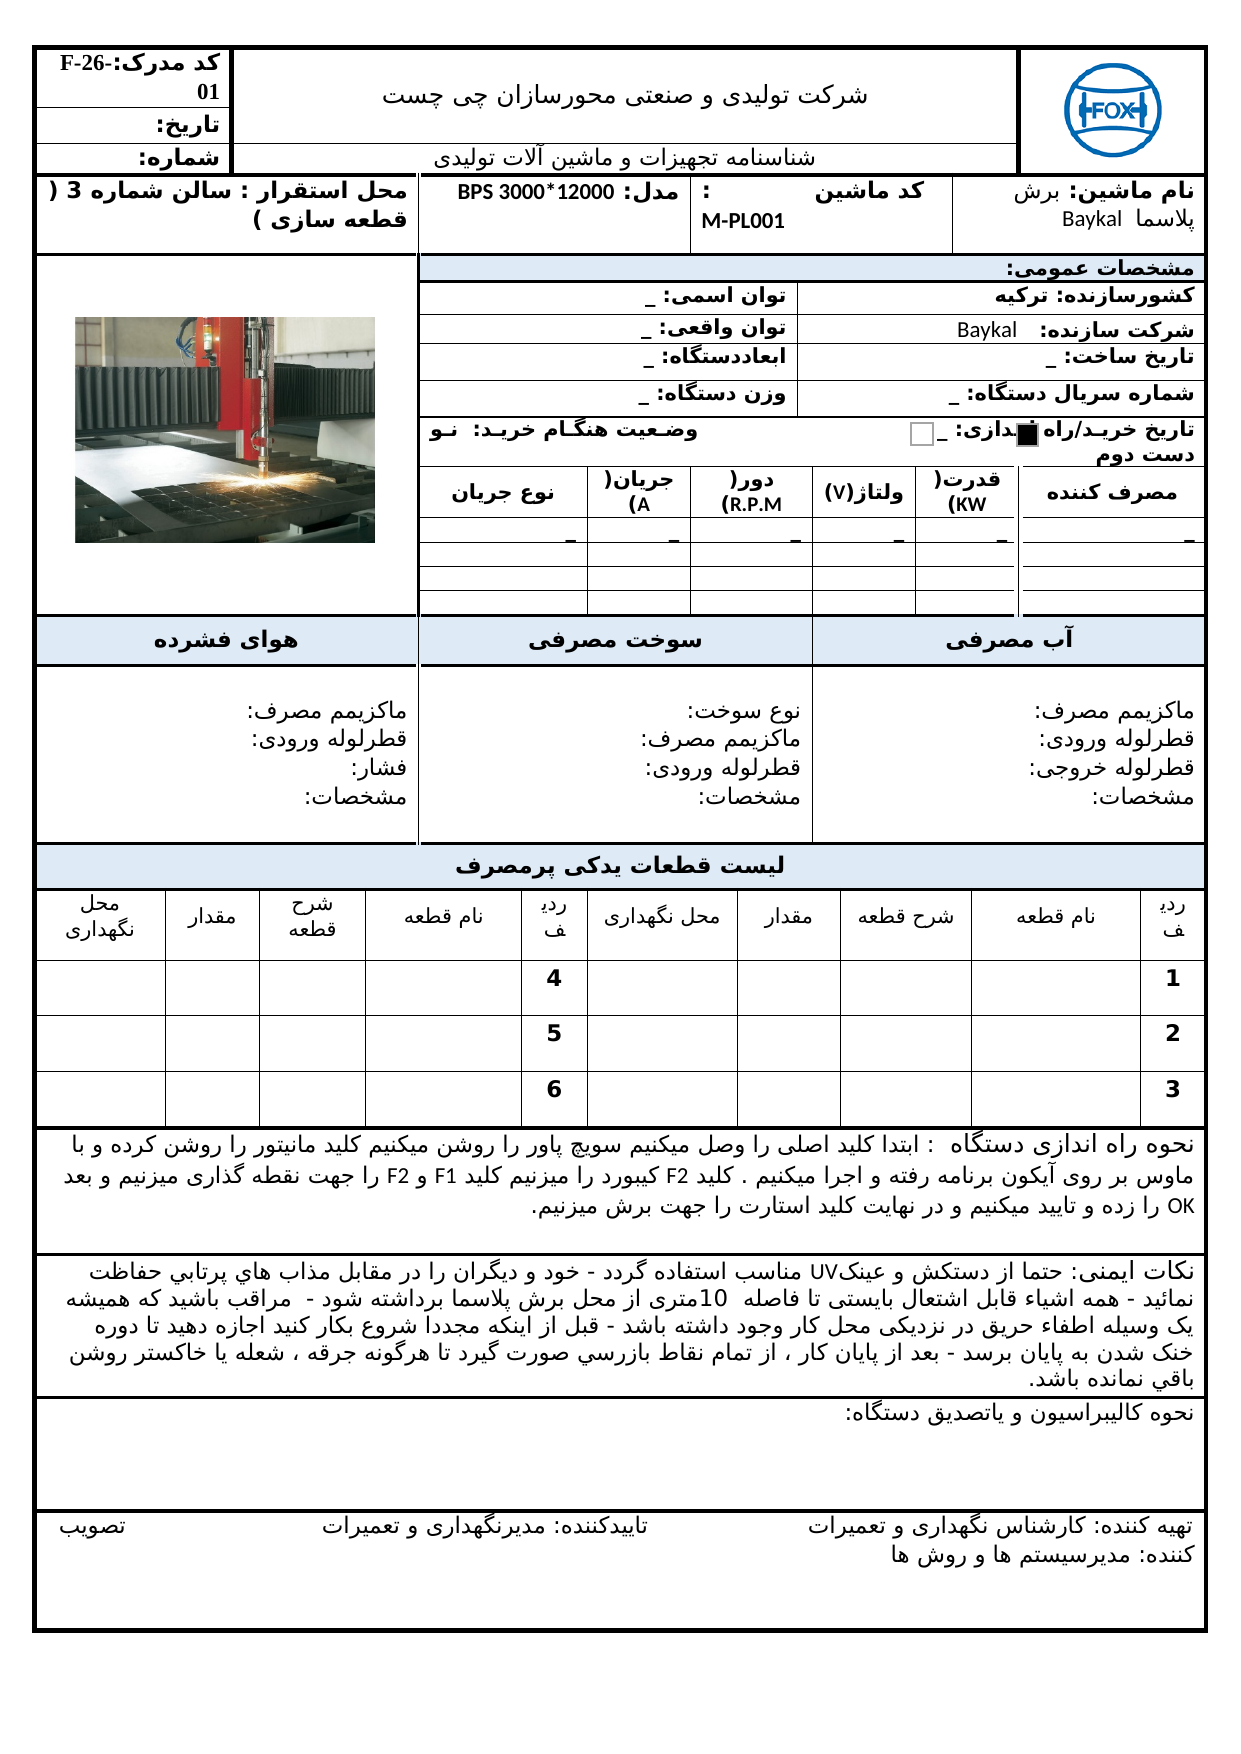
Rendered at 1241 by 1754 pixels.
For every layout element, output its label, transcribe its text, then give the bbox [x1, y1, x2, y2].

table_cell هوای فشرده [37, 614, 418, 664]
table_cell [588, 567, 690, 590]
table_cell [972, 1016, 1140, 1071]
table_cell [738, 1072, 840, 1126]
table_cell ردیف [1141, 891, 1204, 960]
table_cell [588, 1072, 737, 1126]
table_cell [260, 961, 365, 1015]
table_cell 5 [522, 1016, 587, 1071]
table_cell نام ماشین: برش پلاسما Baykal [953, 177, 1204, 253]
table_cell [813, 543, 915, 566]
table_cell تاریخ: [37, 108, 229, 143]
table_cell 2 [1141, 1016, 1204, 1071]
table_cell مقدار [166, 891, 259, 960]
table_cell شناسنامه تجهیزات و ماشین آلات تولیدی [234, 144, 1016, 172]
table_cell 3 [1141, 1072, 1204, 1126]
table_cell [841, 961, 971, 1015]
table_cell [841, 1016, 971, 1071]
table_cell [738, 1016, 840, 1071]
table_cell [972, 1072, 1140, 1126]
table_cell لیست قطعات یدکی پرمصرف [37, 842, 1204, 888]
picture [37, 317, 412, 543]
table_cell [738, 961, 840, 1015]
table_cell نوع سوخت: ماکزیمم مصرف: قطرلوله ورودی: مشخصات: [419, 664, 812, 842]
table_cell [813, 591, 915, 614]
table_cell نکات ایمنی: حتما از دستکش و عینکUV مناسب استفاده گردد - خود و ديگران را در مقابل مذاب هاي پرتابي حفاظت نمائيد - همه اشیاء قابل اشتعال بایستی تا فاصله 10متری از محل برش پلاسما برداشته شود - مراقب باشید که همیشه یک وسیله اطفاء حریق در نزدیکی محل کار وجود داشته باشد - قبل از اینکه مجددا شروع بکار کنید اجازه دهید تا دوره خنک شدن به پایان برسد - بعد از پايان كار ، از تمام نقاط بازرسي صورت گيرد تا هرگونه جرقه ، شعله يا خاكستر روشن باقي نمانده باشد. [37, 1256, 1204, 1396]
table_cell [916, 542, 1018, 566]
table_cell مشخصات عمومی: [420, 253, 1204, 280]
table_cell 4 [522, 961, 587, 1015]
table_cell [366, 1072, 521, 1126]
table_cell کشورسازنده: ترکیه [798, 283, 1204, 314]
table_cell مدل: BPS 3000*12000 [419, 173, 690, 253]
table_cell ولتاژ(V) [813, 467, 915, 517]
table_cell دور(R.P.M) [691, 467, 812, 517]
table_cell [588, 961, 737, 1015]
table_cell شرح قطعه [260, 891, 365, 960]
table_header [1021, 50, 1204, 172]
table_cell [691, 543, 812, 566]
table_cell [37, 253, 417, 614]
table_cell مقدار [738, 891, 840, 960]
table_header کد مدرک:F-26-01 [37, 50, 229, 107]
table_cell [1019, 566, 1204, 590]
table_cell نحوه راه اندازی دستگاه : ابتدا کلید اصلی را وصل میکنیم سویچ پاور را روشن میکنیم کلید مانیتور را روشن کرده و با ماوس بر روی آیکون برنامه رفته و اجرا میکنیم . کلید F2 کیبورد را میزنیم کلید F1 و F2 را جهت نقطه گذاری میزنیم و بعد OK را زده و تایید میکنیم و در نهایت کلید استارت را جهت برش میزنیم. [37, 1130, 1204, 1253]
table_cell محل استقرار : سالن شماره 3 ( قطعه سازی ) [37, 173, 418, 253]
table_cell _ [916, 517, 1018, 542]
table_cell [588, 591, 690, 614]
table_cell شماره سریال دستگاه: _ [798, 381, 1204, 416]
table_cell جریان(A) [588, 467, 690, 517]
table_cell [37, 961, 165, 1015]
table_cell [972, 961, 1140, 1015]
table_cell _ [691, 518, 812, 542]
table_cell ماکزیمم مصرف: قطرلوله ورودی: فشار: مشخصات: [37, 664, 418, 842]
table_cell [166, 1016, 259, 1071]
table_cell نام قطعه [366, 891, 521, 960]
table_cell [366, 1016, 521, 1071]
table_cell تاریخ ساخت: _ [798, 344, 1204, 380]
table_cell [260, 1016, 365, 1071]
table_cell ابعاددستگاه: _ [420, 344, 797, 380]
table_cell 6 [522, 1072, 587, 1126]
table_cell کد ماشین : M-PL001 [691, 177, 952, 253]
table_cell شماره: [37, 144, 229, 172]
table_cell [420, 567, 587, 590]
table_cell شرکت سازنده: Baykal [798, 315, 1204, 343]
table_cell ردیف [522, 891, 587, 960]
table_cell قدرت(KW) [916, 466, 1018, 517]
table_cell _ [420, 518, 587, 542]
table_cell نام قطعه [972, 891, 1140, 960]
table_cell [841, 1072, 971, 1126]
table_cell [588, 1016, 737, 1071]
table_cell [1019, 590, 1204, 614]
table_cell محل نگهداری [37, 891, 165, 960]
table_cell [691, 591, 812, 614]
table_cell [420, 543, 587, 566]
table_cell [691, 567, 812, 590]
table_cell ماکزیمم مصرف: قطرلوله ورودی: قطرلوله خروجی: مشخصات: [813, 667, 1204, 842]
table_cell [916, 590, 1018, 614]
table_cell [166, 961, 259, 1015]
table_cell توان اسمی: _ [420, 283, 797, 314]
table_cell 1 [1141, 961, 1204, 1015]
table_cell _ [813, 518, 915, 542]
table_cell _ [1019, 517, 1204, 542]
table_cell [260, 1072, 365, 1126]
table_cell [588, 543, 690, 566]
table_cell سوخت مصرفی [419, 614, 812, 664]
table_cell تهیه کننده: کارشناس نگهداری و تعمیرات تاییدکننده: مدیرنگهداری و تعمیرات تصویب کننده: مدیرسیستم ها و روش ها [37, 1513, 1204, 1628]
table_cell محل نگهداری [588, 891, 737, 960]
table_cell تاریخ خرید/راه اندازی: _ وضعیت هنگام خرید: نو دست دوم [420, 418, 1204, 466]
table_cell مصرف کننده [1019, 466, 1204, 517]
table_cell [166, 1072, 259, 1126]
table_cell [813, 567, 915, 590]
table_cell _ [588, 518, 690, 542]
table_cell [916, 566, 1018, 590]
table_header شرکت تولیدی و صنعتی محورسازان چی چست [234, 50, 1016, 143]
table_cell [37, 1072, 165, 1126]
table_cell توان واقعی: _ [420, 315, 797, 343]
table_cell شرح قطعه [841, 891, 971, 960]
table_cell نوع جریان [420, 467, 587, 517]
table_cell وزن دستگاه: _ [420, 381, 797, 416]
table_cell [366, 961, 521, 1015]
table_cell [420, 591, 587, 614]
table_cell نحوه کالیبراسیون و یاتصدیق دستگاه: [37, 1399, 1204, 1509]
table_cell [1019, 542, 1204, 566]
table_cell آب مصرفی [813, 614, 1204, 664]
table_cell [37, 1016, 165, 1071]
